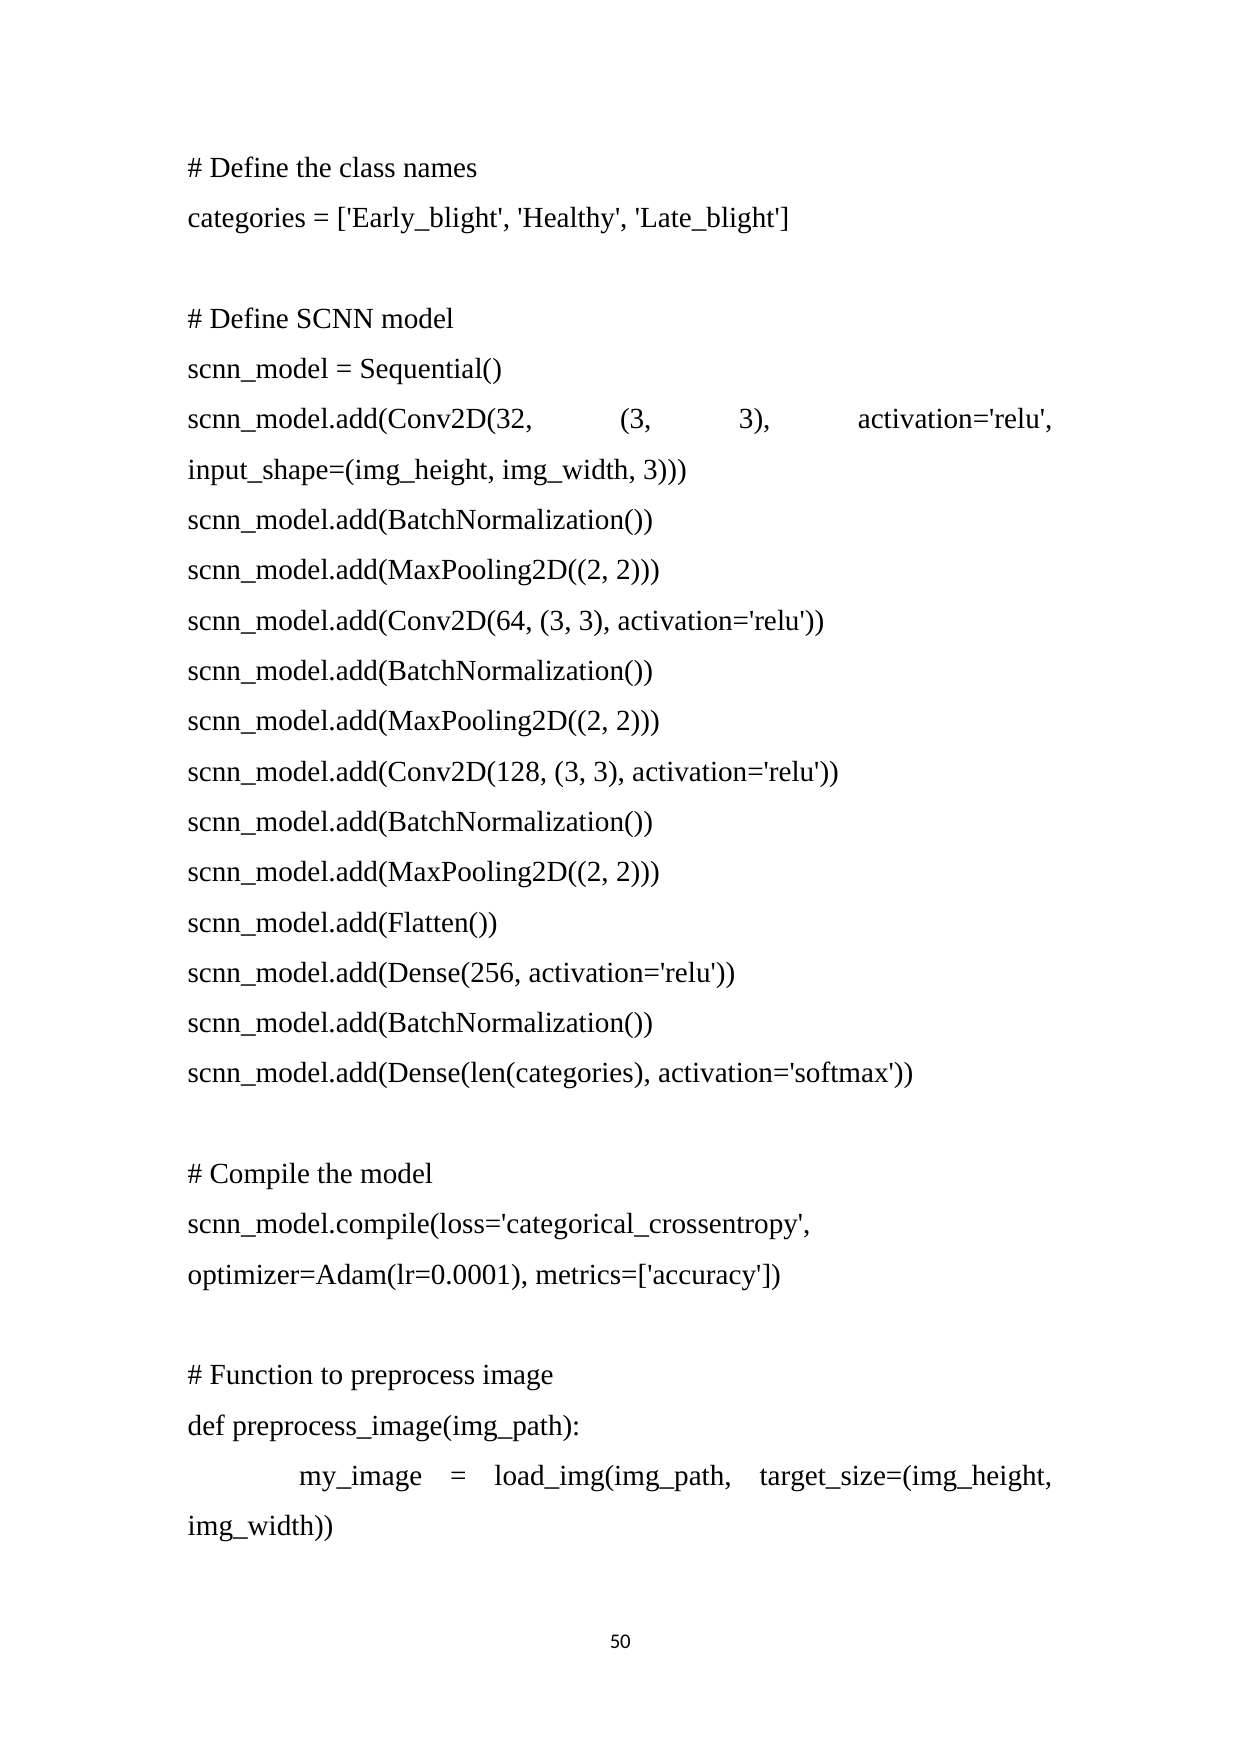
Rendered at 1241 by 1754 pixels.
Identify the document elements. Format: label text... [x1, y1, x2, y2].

text scnn_model.add(Conv2D(64, (3, 3), activation='relu')) [187, 603, 1053, 636]
text scnn_model.add(Conv2D(32, (3, 3), activation='relu', input_shape=(img_height, img_width, 3))) [187, 402, 1053, 485]
text scnn_model.add(BatchNormalization()) [187, 804, 1053, 838]
text scnn_model.add(MaxPooling2D((2, 2))) [187, 703, 1053, 737]
text my_image = load_img(img_path, target_size=(img_height, img_width)) [187, 1458, 1053, 1542]
text scnn_model = Sequential() [187, 351, 1053, 385]
text scnn_model.add(Flatten()) [187, 905, 1053, 938]
text scnn_model.add(MaxPooling2D((2, 2))) [187, 854, 1053, 888]
text scnn_model.add(BatchNormalization()) [187, 1005, 1053, 1039]
text scnn_model.add(MaxPooling2D((2, 2))) [187, 552, 1053, 586]
text # Define the class names [187, 150, 1053, 183]
text scnn_model.compile(loss='categorical_crossentropy', optimizer=Adam(lr=0.0001), metrics=['accuracy']) [187, 1207, 1053, 1290]
text scnn_model.add(Conv2D(128, (3, 3), activation='relu')) [187, 754, 1053, 787]
text scnn_model.add(Dense(256, activation='relu')) [187, 955, 1053, 988]
text # Function to preprocess image [187, 1357, 1053, 1391]
text scnn_model.add(BatchNormalization()) [187, 502, 1053, 536]
text scnn_model.add(Dense(len(categories), activation='softmax')) [187, 1056, 1053, 1089]
text def preprocess_image(img_path): [187, 1408, 1053, 1441]
text # Define SCNN model [187, 301, 1053, 334]
text # Compile the model [187, 1156, 1053, 1190]
text categories = ['Early_blight', 'Healthy', 'Late_blight'] [187, 200, 1053, 234]
text scnn_model.add(BatchNormalization()) [187, 653, 1053, 687]
